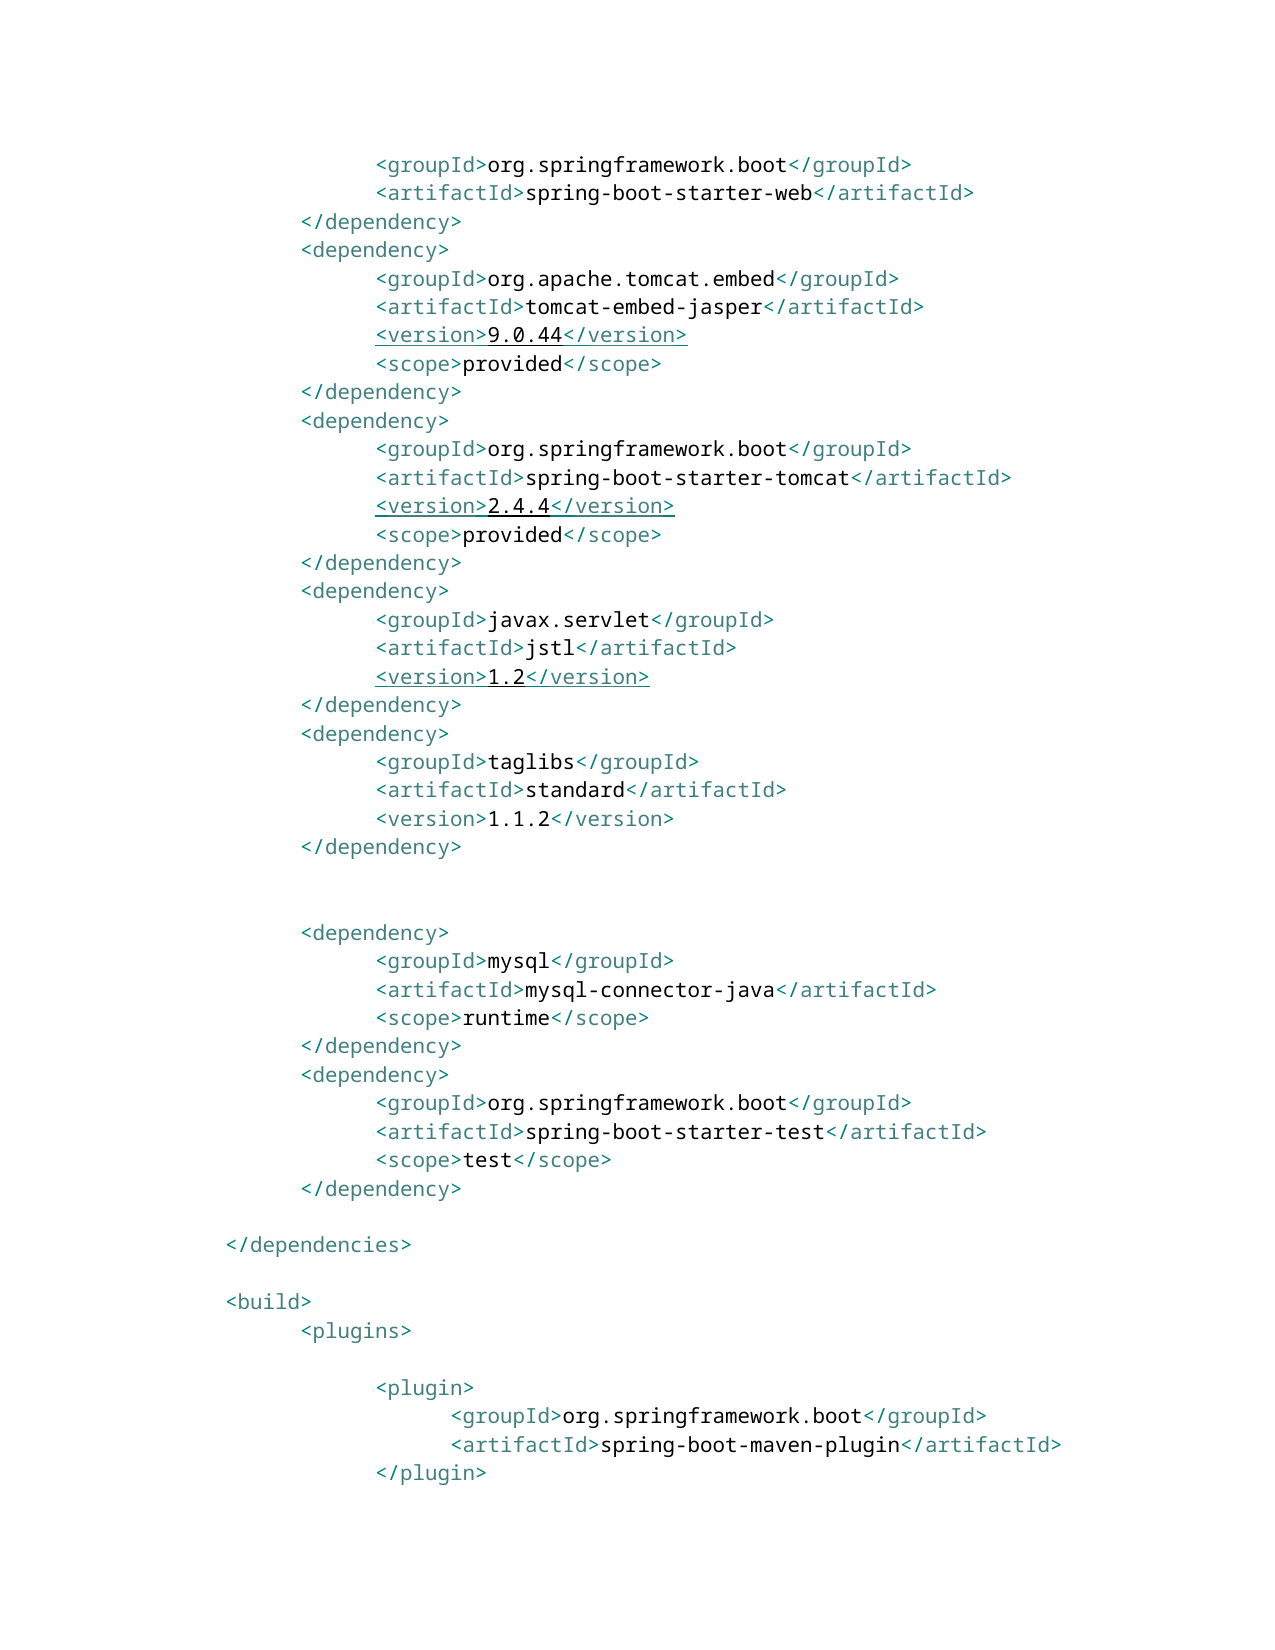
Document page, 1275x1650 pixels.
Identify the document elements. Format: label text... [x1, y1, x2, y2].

text <scope>provided</scope> [150, 349, 1125, 377]
text <build> [150, 1287, 1125, 1316]
text </dependency> [150, 207, 1125, 235]
text <artifactId>spring-boot-starter-test</artifactId> [150, 1117, 1125, 1145]
text <groupId>org.springframework.boot</groupId> [150, 1401, 1125, 1430]
text <scope>runtime</scope> [150, 1003, 1125, 1032]
text <dependency> [150, 577, 1125, 605]
text <groupId>mysql</groupId> [150, 946, 1125, 975]
text </dependency> [150, 377, 1125, 406]
text <artifactId>mysql-connector-java</artifactId> [150, 975, 1125, 1003]
text <artifactId>tomcat-embed-jasper</artifactId> [150, 292, 1125, 321]
text <plugin> [150, 1373, 1125, 1401]
text <artifactId>jstl</artifactId> [150, 633, 1125, 662]
text <dependency> [150, 235, 1125, 264]
text <artifactId>spring-boot-starter-web</artifactId> [150, 178, 1125, 207]
text <artifactId>standard</artifactId> [150, 776, 1125, 804]
text <scope>test</scope> [150, 1145, 1125, 1174]
text <groupId>javax.servlet</groupId> [150, 605, 1125, 633]
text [150, 150, 1125, 178]
text </plugin> [150, 1458, 1125, 1487]
text </dependency> [150, 1174, 1125, 1202]
text <version>1.2</version> [150, 662, 1125, 690]
text </dependency> [150, 548, 1125, 577]
text </dependency> [150, 832, 1125, 861]
text <dependency> [150, 1060, 1125, 1088]
text <scope>provided</scope> [150, 520, 1125, 548]
text <groupId>taglibs</groupId> [150, 747, 1125, 776]
text <groupId>org.springframework.boot</groupId> [150, 1088, 1125, 1117]
text <version>1.1.2</version> [150, 804, 1125, 832]
text </dependency> [150, 1032, 1125, 1060]
text <artifactId>spring-boot-maven-plugin</artifactId> [150, 1430, 1125, 1458]
text </dependencies> [150, 1231, 1125, 1259]
text <dependency> [150, 406, 1125, 434]
text <groupId>org.apache.tomcat.embed</groupId> [150, 264, 1125, 292]
text <artifactId>spring-boot-starter-tomcat</artifactId> [150, 463, 1125, 491]
text <dependency> [150, 918, 1125, 946]
text <dependency> [150, 719, 1125, 747]
text <version>9.0.44</version> [150, 321, 1125, 349]
text <version>2.4.4</version> [150, 491, 1125, 520]
text <groupId>org.springframework.boot</groupId> [150, 434, 1125, 463]
text <plugins> [150, 1316, 1125, 1344]
text </dependency> [150, 690, 1125, 719]
